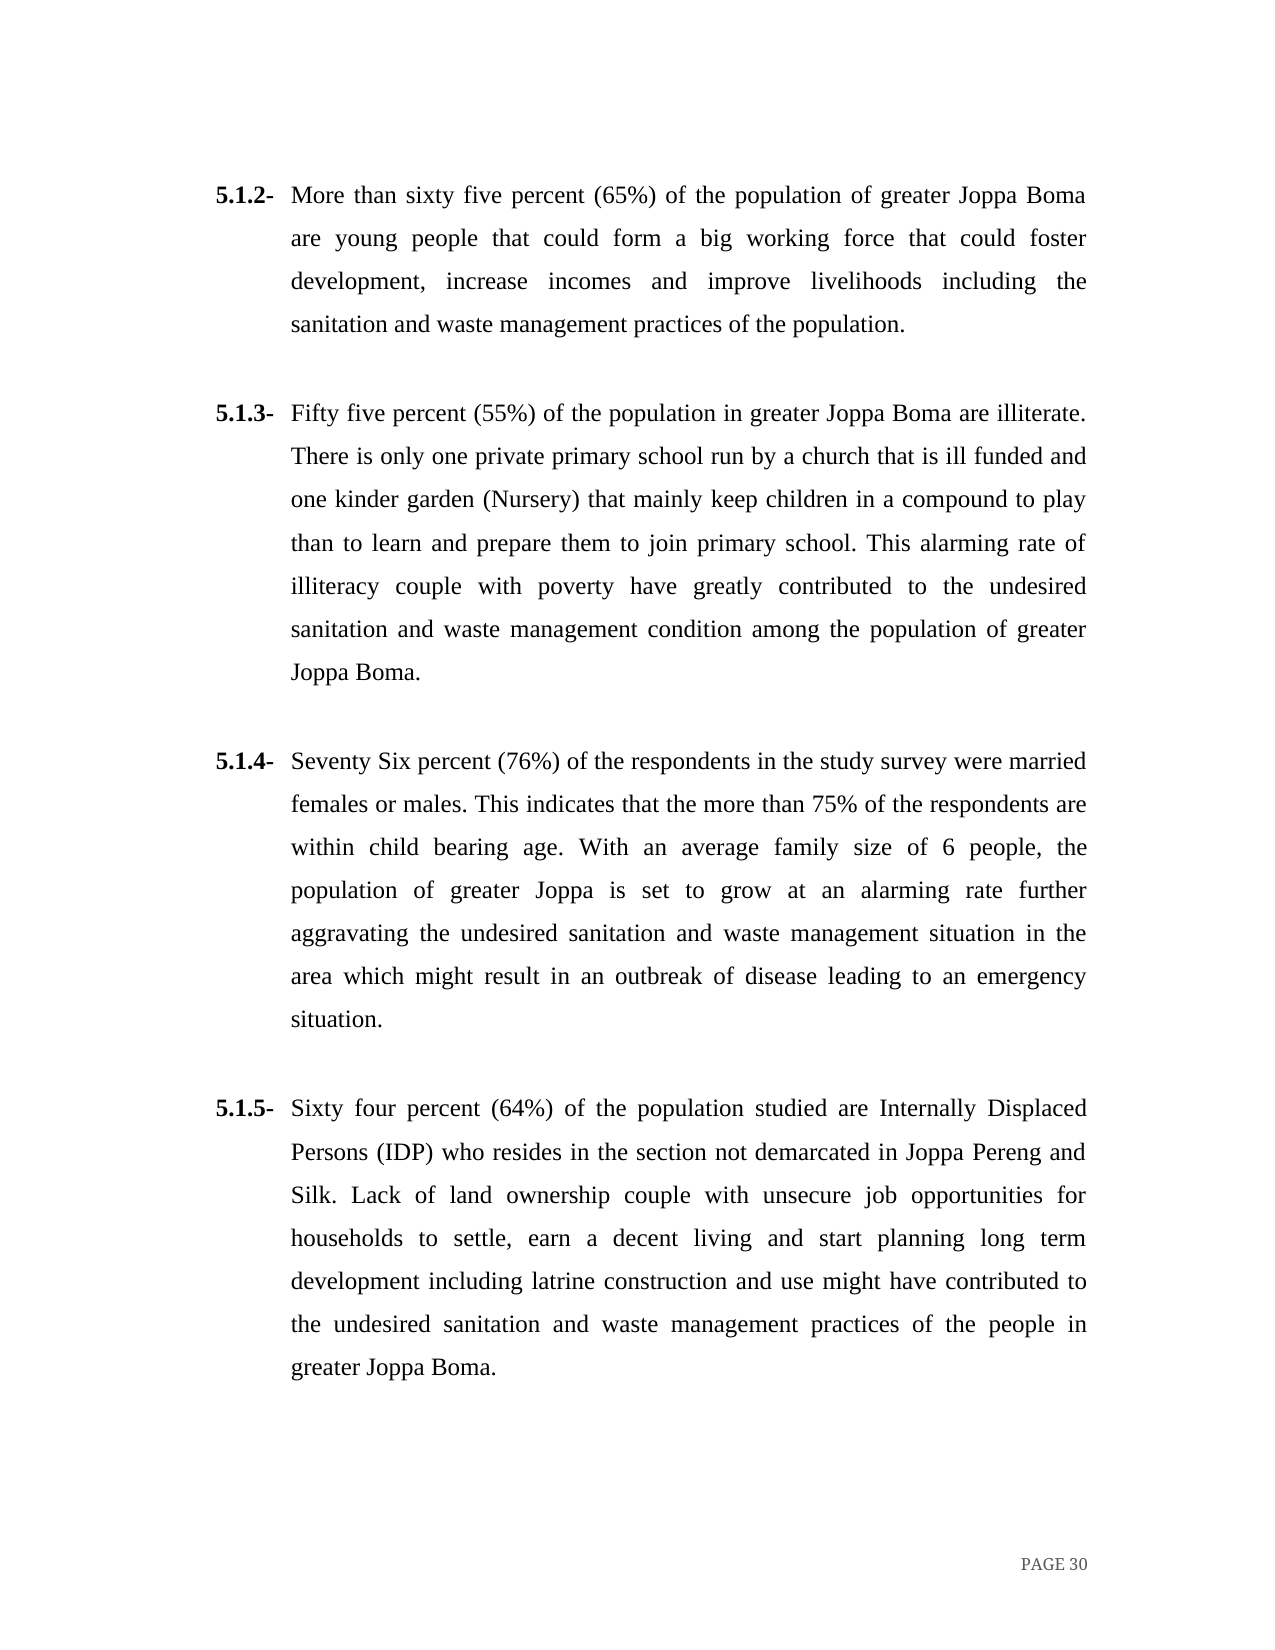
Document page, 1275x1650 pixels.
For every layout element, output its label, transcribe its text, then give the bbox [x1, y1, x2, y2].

list More than sixty five percent (65%) of the population of greater Joppa Boma are young people that could form a big working force that could foster development, increase incomes and improve livelihoods including the sanitation and waste management practices of the population. [216, 180, 1087, 338]
list Seventy Six percent (76%) of the respondents in the study survey were married females or males. This indicates that the more than 75% of the respondents are within child bearing age. With an average family size of 6 people, the population of greater Joppa is set to grow at an alarming rate further aggravating the undesired sanitation and waste management situation in the area which might result in an outbreak of disease leading to an emergency situation. [216, 746, 1087, 1033]
list Sixty four percent (64%) of the population studied are Internally Displaced Persons (IDP) who resides in the section not demarcated in Joppa Pereng and Silk. Lack of land ownership couple with unsecure job opportunities for households to settle, earn a decent living and start planning long term development including latrine construction and use might have contributed to the undesired sanitation and waste management practices of the people in greater Joppa Boma. [216, 1093, 1087, 1381]
list Fifty five percent (55%) of the population in greater Joppa Boma are illiterate. There is only one private primary school run by a church that is ill funded and one kinder garden (Nursery) that mainly keep children in a compound to play than to learn and prepare them to join primary school. This alarming rate of illiteracy couple with poverty have greatly contributed to the undesired sanitation and waste management condition among the population of greater Joppa Boma. [216, 398, 1087, 686]
